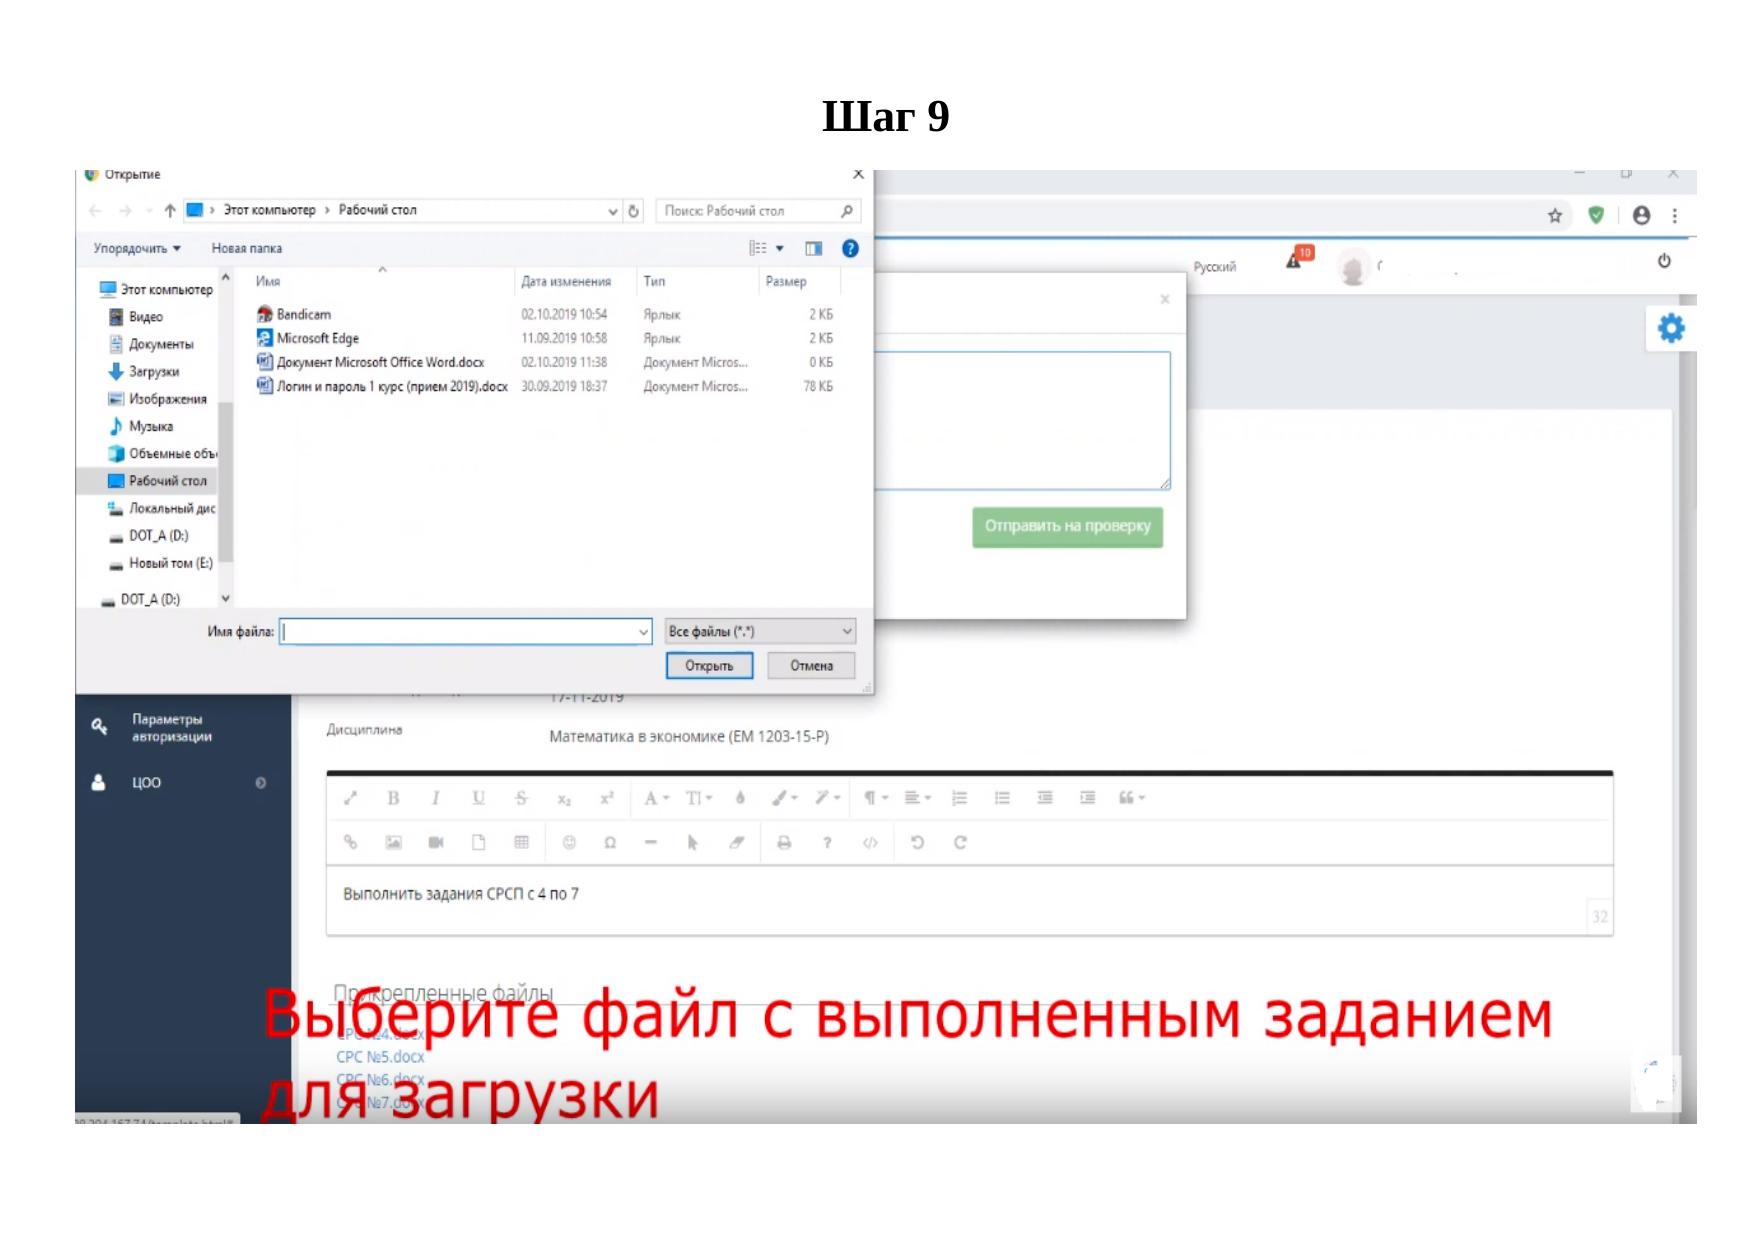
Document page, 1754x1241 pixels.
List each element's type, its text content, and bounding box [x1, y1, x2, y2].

text Шаг 9 [74, 89, 1698, 141]
picture [75, 170, 1697, 1124]
